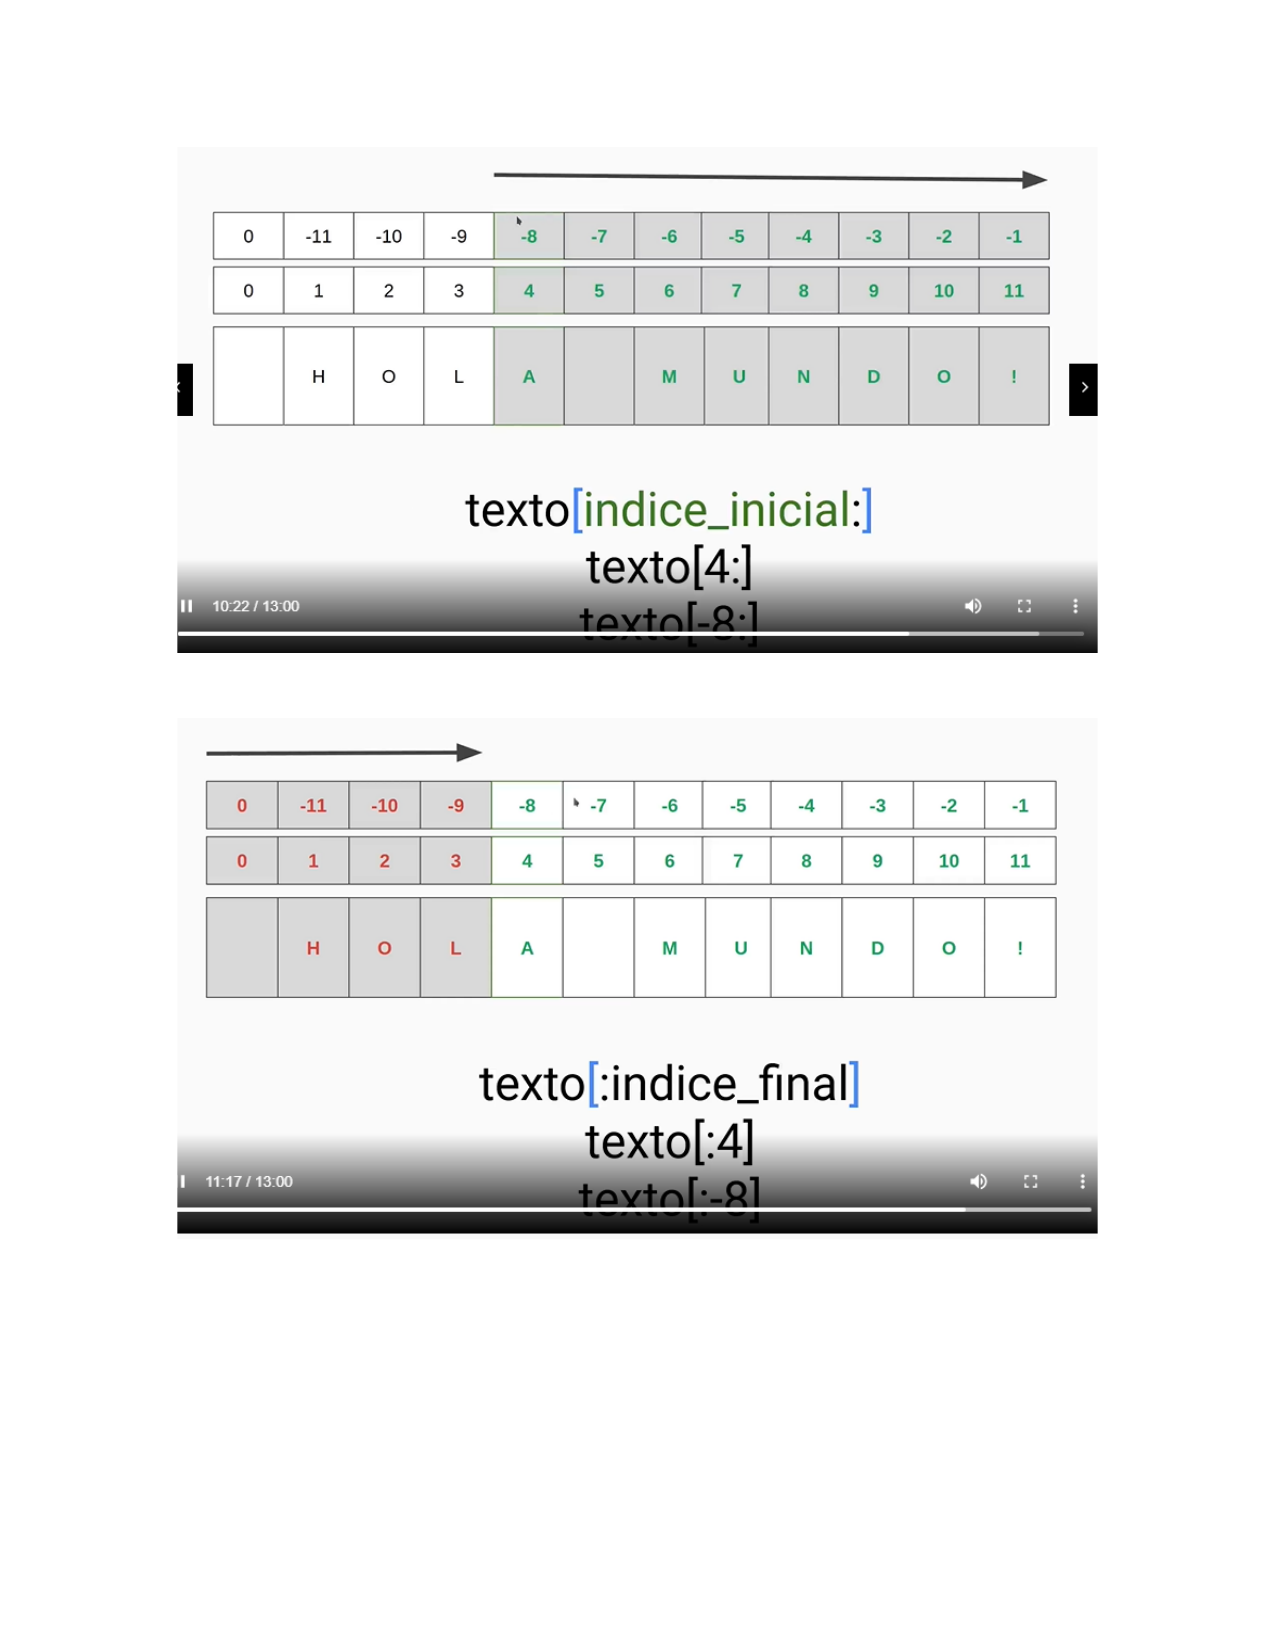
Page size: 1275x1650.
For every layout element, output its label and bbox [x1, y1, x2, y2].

picture [177, 147, 1098, 653]
picture [177, 718, 1098, 1239]
